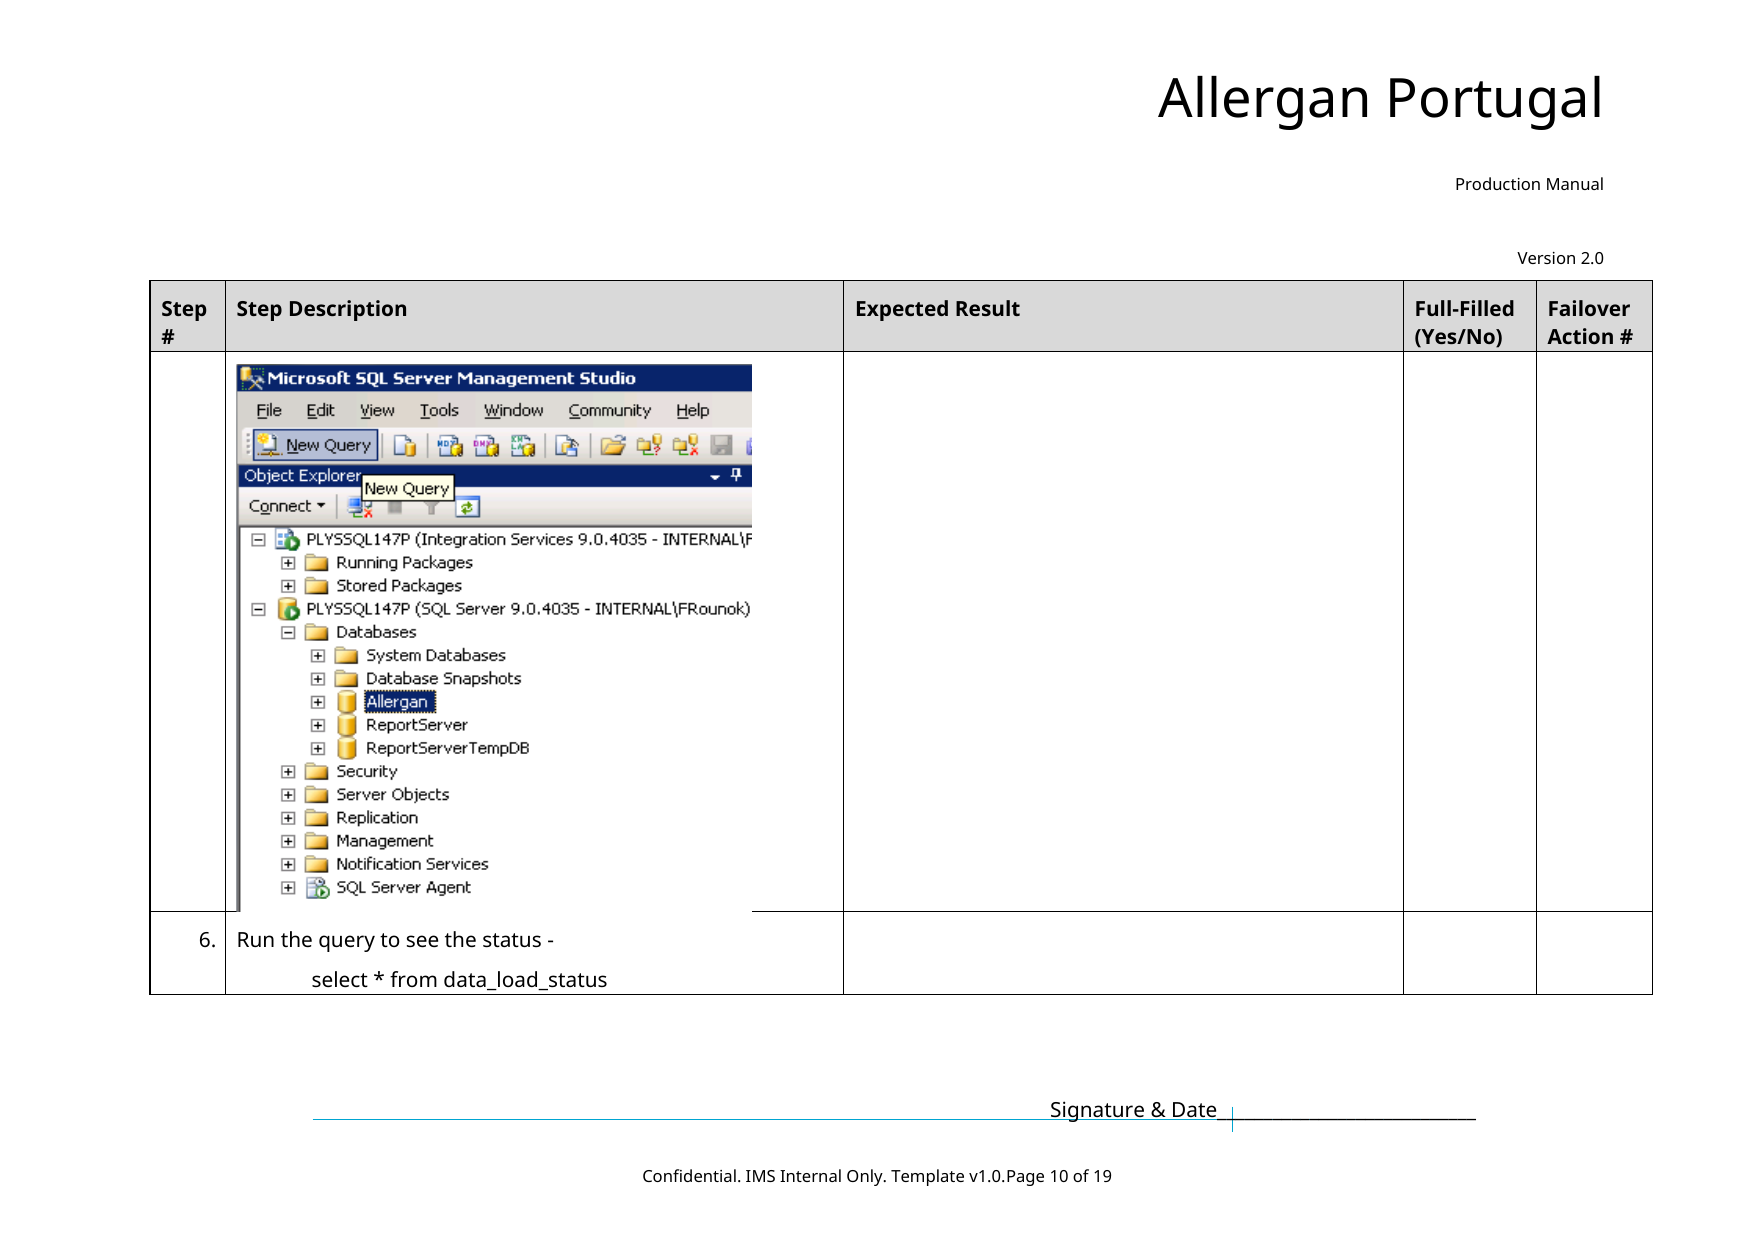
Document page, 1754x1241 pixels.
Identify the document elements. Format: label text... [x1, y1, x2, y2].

table_cell [1404, 912, 1536, 994]
table_cell [1404, 352, 1536, 911]
table_cell [1537, 912, 1652, 994]
table_header Expected Result [844, 281, 1403, 351]
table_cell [226, 912, 843, 994]
table_header Full-Filled (Yes/No) [1404, 281, 1536, 351]
table_cell [151, 352, 225, 911]
table_cell Select the database Allergan and click New Query [226, 352, 843, 911]
table_cell [844, 352, 1403, 911]
table_header Failover Action # [1537, 281, 1652, 351]
table_cell [151, 912, 225, 994]
picture [236, 364, 752, 912]
table_cell [844, 912, 1403, 994]
table_cell [1537, 352, 1652, 911]
table_header Step Description [226, 281, 843, 351]
table_header Step # [151, 281, 225, 351]
